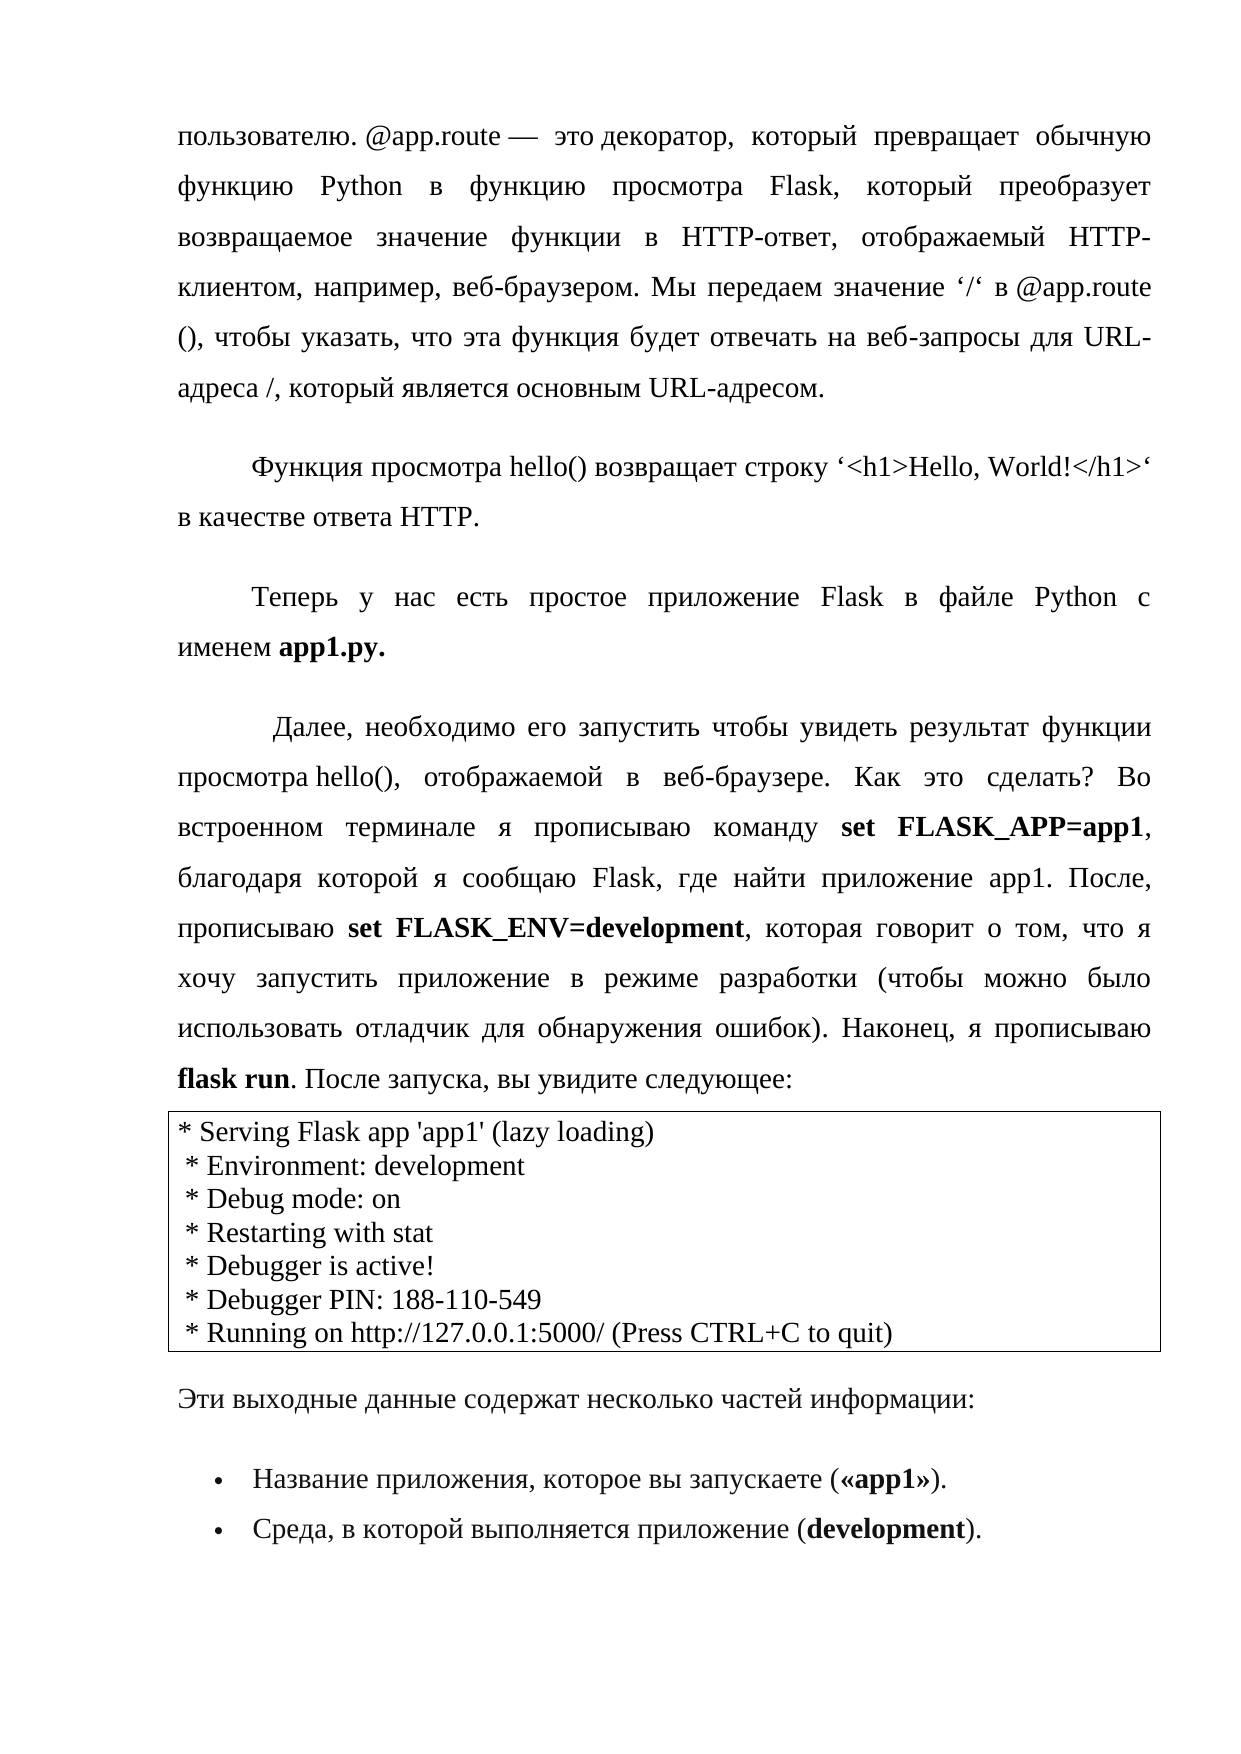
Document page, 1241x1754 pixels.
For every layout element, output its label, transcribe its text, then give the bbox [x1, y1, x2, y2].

list Название приложения, которое вы запускаете («app1»). [215, 1461, 1152, 1494]
text * Debugger is active! [177, 1248, 1152, 1282]
text Теперь у нас есть простое приложение Flask в файле Python с именем app1.py. [177, 579, 1152, 663]
text * Debug mode: on [177, 1181, 1152, 1215]
text * Environment: development [177, 1148, 1152, 1181]
text Функция просмотра hello() возвращает строку ‘<h1>Hello, World!</h1>‘ в качестве ответа HTTP. [177, 449, 1152, 533]
list Среда, в которой выполняется приложение (development). [215, 1511, 1152, 1545]
text * Restarting with stat [177, 1215, 1152, 1248]
text * Debugger PIN: 188-110-549 [177, 1282, 1152, 1312]
text Далее, необходимо его запустить чтобы увидеть результат функции просмотра hello(), отображаемой в веб-браузере. Как это сделать? Во встроенном терминале я прописываю команду set FLASK_APP=app1, благодаря которой я сообщаю Flask, где найти приложение app1. После, прописываю set FLASK_ENV=development, которая говорит о том, что я хочу запустить приложение в режиме разработки (чтобы можно было использовать отладчик для обнаружения ошибок). Наконец, я прописываю flask run. После запуска, вы увидите следующее: [177, 1044, 1152, 1094]
text Далее, необходимо его запустить чтобы увидеть результат функции просмотра hello(), отображаемой в веб-браузере. Как это сделать? Во встроенном терминале я прописываю команду set FLASK_APP=app1, благодаря которой я сообщаю Flask, где найти приложение app1. После, прописываю set FLASK_ENV=development, которая говорит о том, что я хочу запустить приложение в режиме разработки (чтобы можно было использовать отладчик для обнаружения ошибок). Наконец, я прописываю flask run. После запуска, вы увидите следующее: [177, 742, 1152, 1011]
text * Serving Flask app 'app1' (lazy loading) [169, 1112, 1160, 1148]
text * Running on http://127.0.0.1:5000/ (Press CTRL+C to quit) [169, 1312, 1160, 1351]
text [177, 118, 1152, 403]
text Эти выходные данные содержат несколько частей информации: [177, 1381, 1152, 1415]
